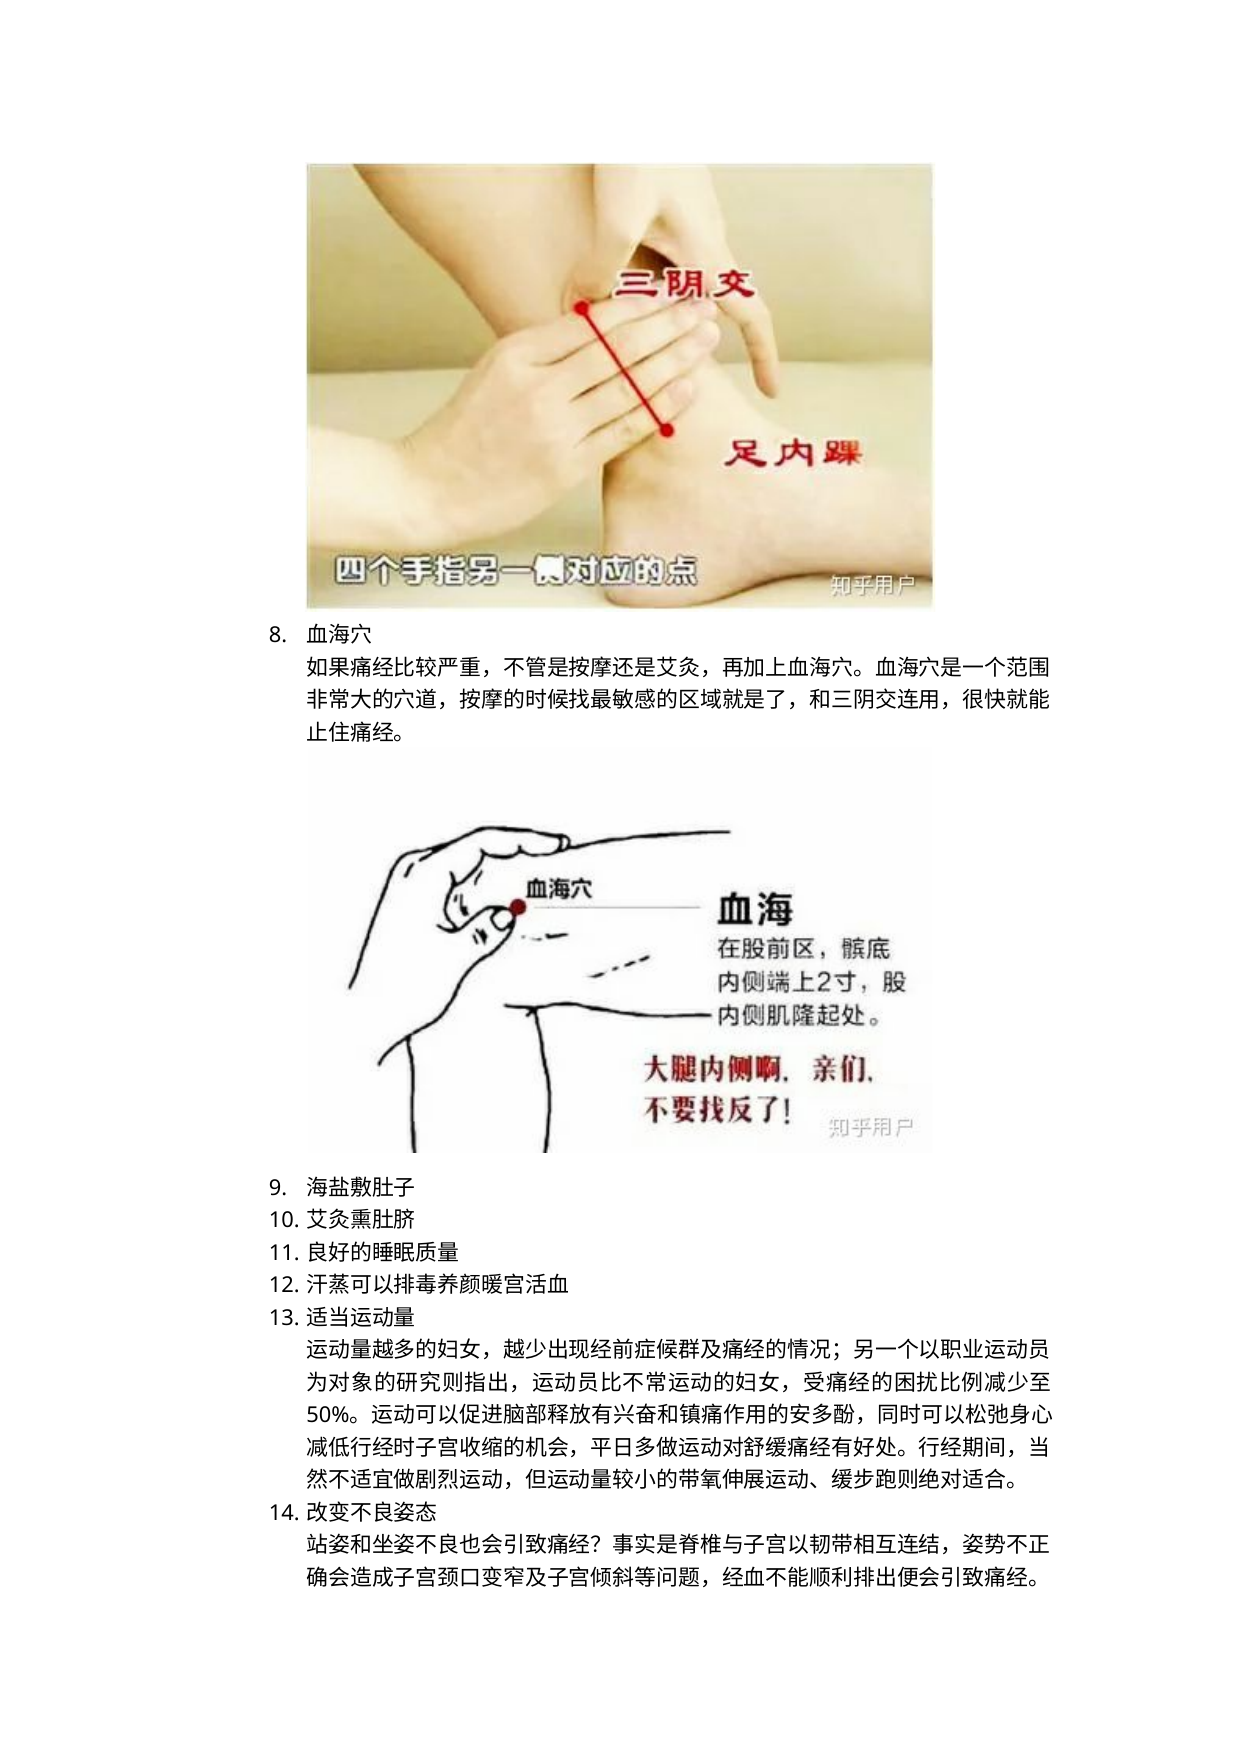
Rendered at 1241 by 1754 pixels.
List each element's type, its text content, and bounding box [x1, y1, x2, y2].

list 汗蒸可以排毒养颜暖宫活血 [269, 1267, 1053, 1299]
list 适当运动量 [269, 1299, 1053, 1332]
list 改变不良姿态 [269, 1494, 1053, 1527]
list 血海穴 [269, 617, 1053, 649]
picture [307, 747, 933, 1153]
list 如果痛经比较严重，不管是按摩还是艾灸，再加上血海穴。血海穴是一个范围非常大的穴道，按摩的时候找最敏感的区域就是了，和三阴交连用，很快就能止住痛经。 [306, 649, 1053, 747]
list 海盐敷肚子 [269, 1169, 1053, 1202]
list 艾灸熏肚脐 [269, 1202, 1053, 1234]
list 良好的睡眠质量 [269, 1234, 1053, 1267]
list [306, 1527, 1053, 1592]
picture [304, 162, 936, 612]
list 运动量越多的妇女，越少出现经前症候群及痛经的情况；另一个以职业运动员为对象的研究则指出，运动员比不常运动的妇女，受痛经的困扰比例减少至50%。运动可以促进脑部释放有兴奋和镇痛作用的安多酚，同时可以松弛身心，减低行经时子宫收缩的机会，平日多做运动对舒缓痛经有好处。行经期间，当然不适宜做剧烈运动，但运动量较小的带氧伸展运动、缓步跑则绝对适合。 [306, 1332, 1053, 1494]
